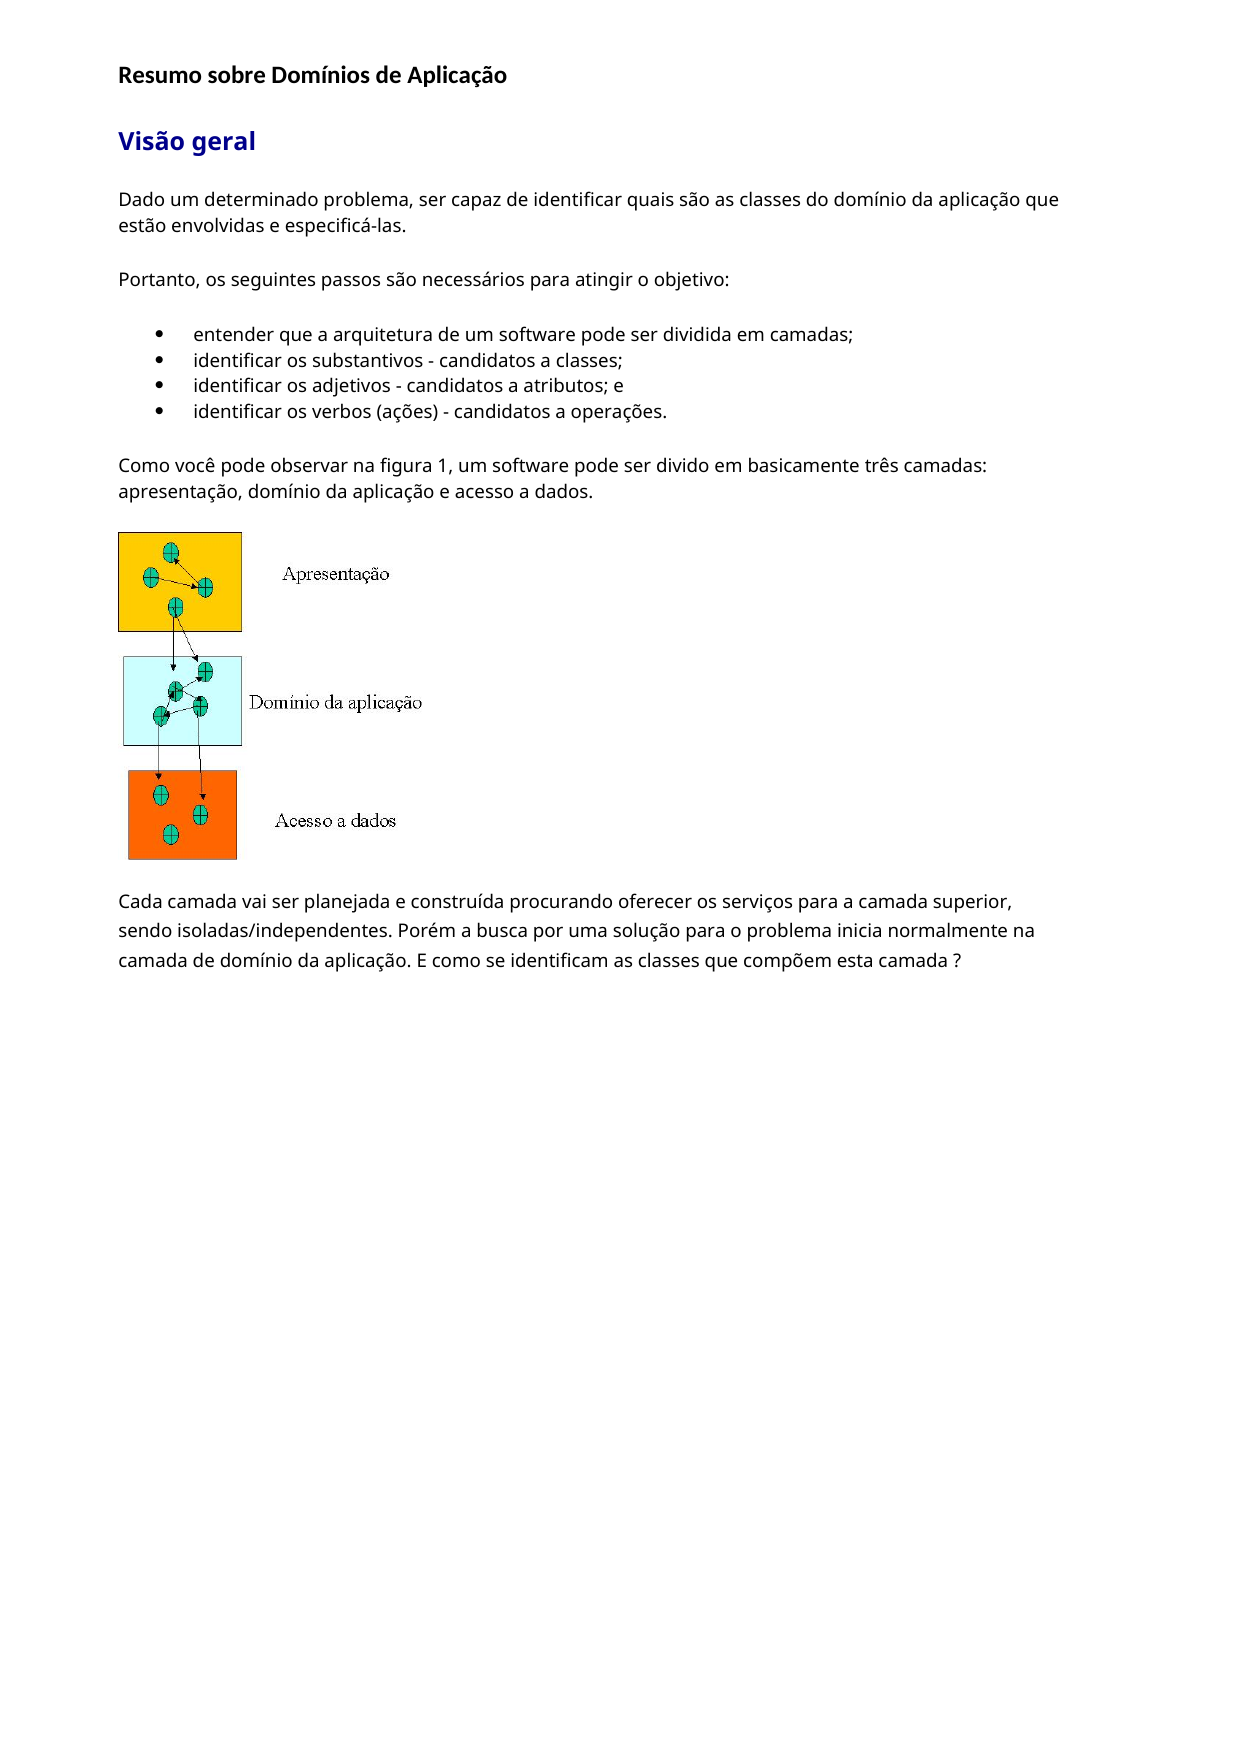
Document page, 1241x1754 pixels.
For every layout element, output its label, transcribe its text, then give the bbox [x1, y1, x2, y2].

list identificar os substantivos - candidatos a classes; [156, 347, 1063, 372]
list entender que a arquitetura de um software pode ser dividida em camadas; [156, 321, 1063, 347]
picture [118, 532, 429, 860]
text Como você pode observar na figura 1, um software pode ser divido em basicamente três camadas: apresentação, domínio da aplicação e acesso a dados. [118, 453, 1063, 504]
list identificar os verbos (ações) - candidatos a operações. [156, 398, 1063, 423]
text Dado um determinado problema, ser capaz de identificar quais são as classes do domínio da aplicação que estão envolvidas e especificá-las. [118, 187, 1063, 238]
text Resumo sobre Domínios de Aplicação [118, 59, 1063, 90]
text Portanto, os seguintes passos são necessários para atingir o objetivo: [118, 267, 1063, 292]
text Visão geral [118, 123, 1063, 157]
list identificar os adjetivos - candidatos a atributos; e [156, 372, 1063, 398]
text Cada camada vai ser planejada e construída procurando oferecer os serviços para a camada superior, sendo isoladas/independentes. Porém a busca por uma solução para o problema inicia normalmente na camada de domínio da aplicação. E como se identificam as classes que compõem esta camada ? [118, 888, 1063, 972]
